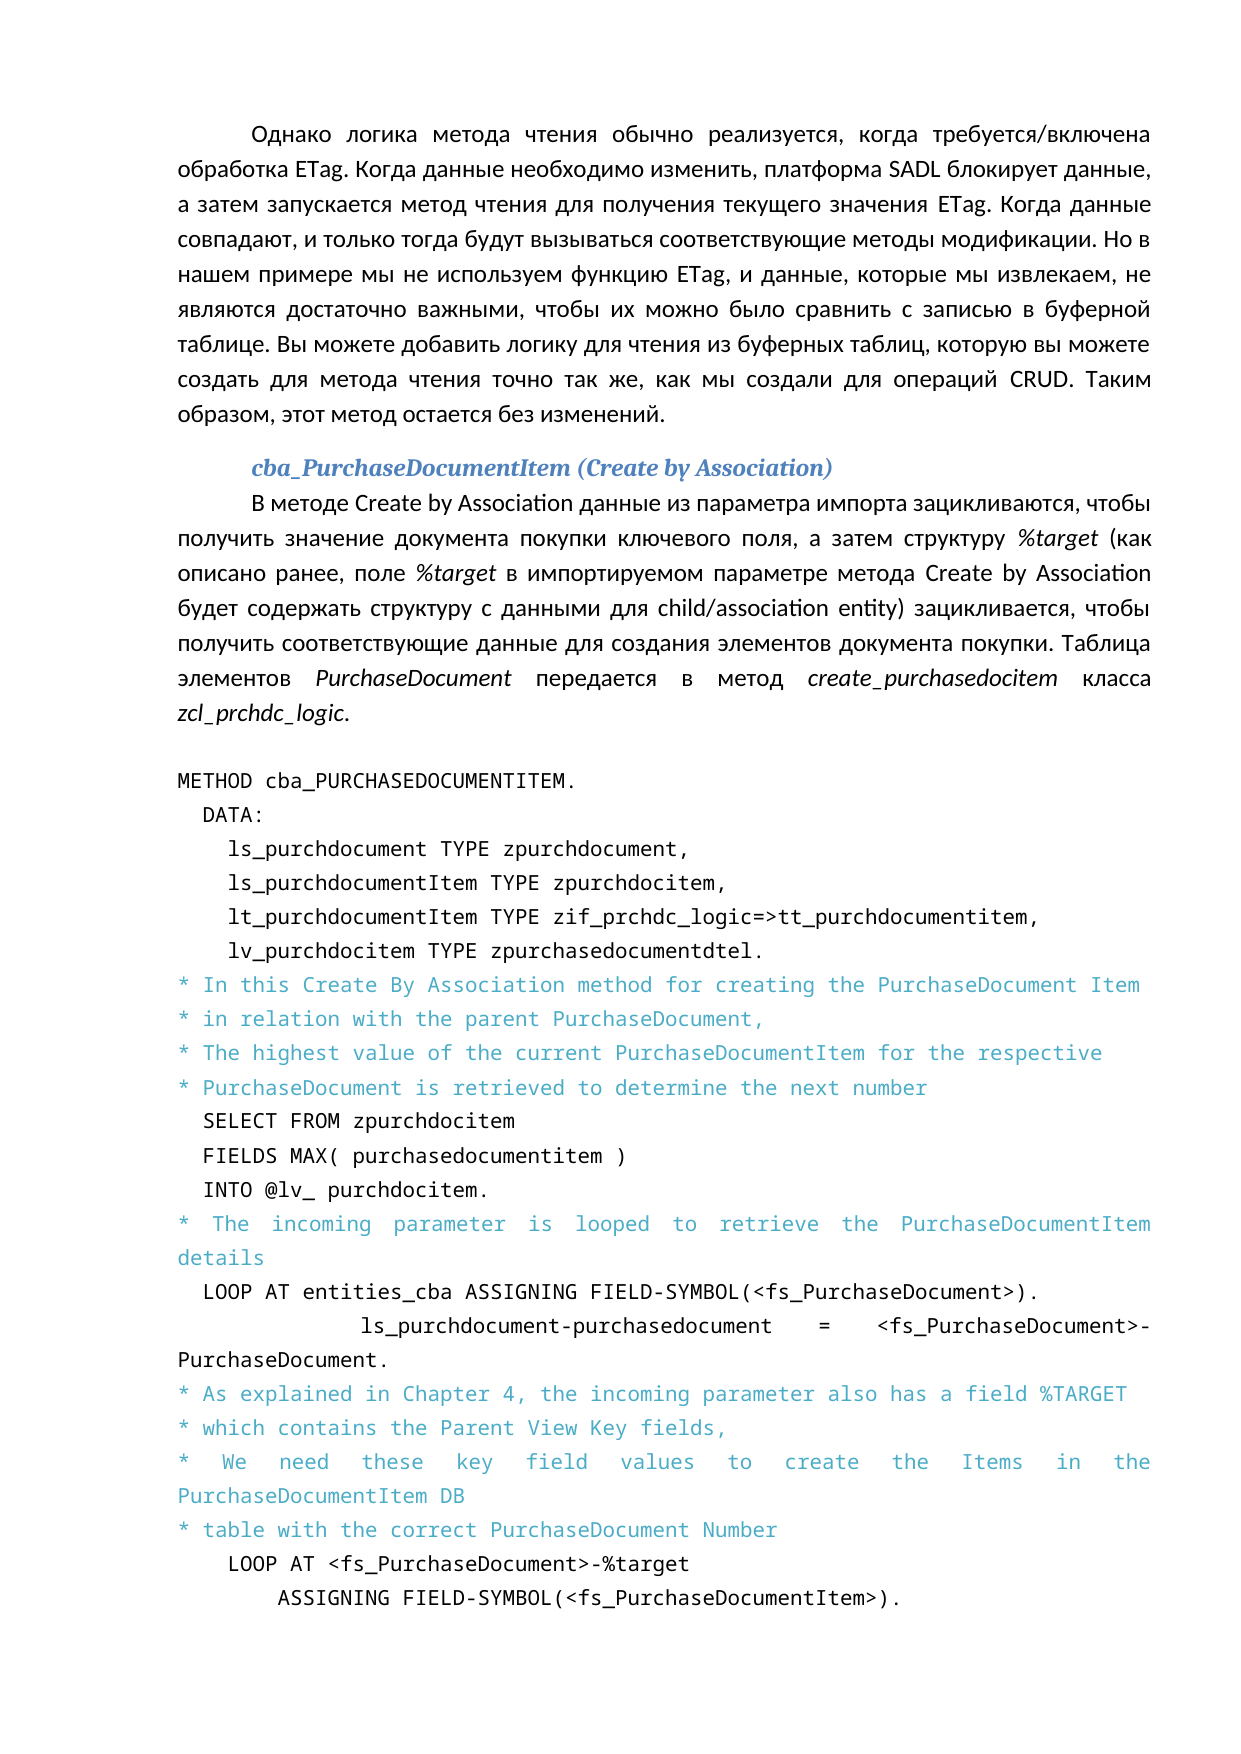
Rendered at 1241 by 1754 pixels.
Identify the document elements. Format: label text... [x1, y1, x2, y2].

text ASSIGNING FIELD-SYMBOL(<fs_PurchaseDocumentItem>). [177, 1583, 1152, 1612]
text * in relation with the parent PurchaseDocument, [177, 1004, 1152, 1033]
text * The highest value of the current PurchaseDocumentItem for the respective [177, 1038, 1152, 1067]
text * table with the correct PurchaseDocument Number [177, 1515, 1152, 1544]
text * As explained in Chapter 4, the incoming parameter also has a field %TARGET [177, 1379, 1152, 1408]
text SELECT FROM zpurchdocitem [177, 1107, 1152, 1135]
text METHOD cba_PURCHASEDOCUMENTITEM. [177, 766, 1152, 794]
text ls_purchdocumentItem TYPE zpurchdocitem, [177, 868, 1152, 897]
text ls_purchdocument-purchasedocument = <fs_PurchaseDocument>-PurchaseDocument. [177, 1311, 1152, 1373]
text LOOP AT entities_cba ASSIGNING FIELD-SYMBOL(<fs_PurchaseDocument>). [177, 1277, 1152, 1305]
text * The incoming parameter is looped to retrieve the PurchaseDocumentItem details [177, 1209, 1152, 1271]
text Однако логика метода чтения обычно реализуется, когда требуется/включена обработка ETag. Когда данные необходимо изменить, платформа SADL блокирует данные, а затем запускается метод чтения для получения текущего значения ETag. Когда данные совпадают, и только тогда будут вызываться соответствующие методы модификации. Но в нашем примере мы не используем функцию ETag, и данные, которые мы извлекаем, не являются достаточно важными, чтобы их можно было сравнить с записью в буферной таблице. Вы можете добавить логику для чтения из буферных таблиц, которую вы можете создать для метода чтения точно так же, как мы создали для операций CRUD. Таким образом, этот метод остается без изменений. [177, 118, 1152, 429]
text lt_purchdocumentItem TYPE zif_prchdc_logic=>tt_purchdocumentitem, [177, 902, 1152, 931]
text * which contains the Parent View Key fields, [177, 1413, 1152, 1442]
text LOOP AT <fs_PurchaseDocument>-%target [177, 1549, 1152, 1578]
subtitle cba_PurchaseDocumentItem (Create by Association) [177, 454, 1152, 483]
text В методе Create by Association данные из параметра импорта зацикливаются, чтобы получить значение документа покупки ключевого поля, а затем структуру %target (как описано ранее, поле %target в импортируемом параметре метода Create by Association будет содержать структуру с данными для child/association entity) зацикливается, чтобы получить соответствующие данные для создания элементов документа покупки. Таблица элементов PurchaseDocument передается в метод create_purchasedocitem класса zcl_prchdc_logic. [177, 487, 1152, 727]
text INTO @lv_ purchdocitem. [177, 1175, 1152, 1203]
text lv_purchdocitem TYPE zpurchasedocumentdtel. [177, 936, 1152, 965]
text * PurchaseDocument is retrieved to determine the next number [177, 1073, 1152, 1101]
text * In this Create By Association method for creating the PurchaseDocument Item [177, 970, 1152, 999]
text DATA: [177, 800, 1152, 828]
text ls_purchdocument TYPE zpurchdocument, [177, 834, 1152, 863]
text * We need these key field values to create the Items in the PurchaseDocumentItem DB [177, 1447, 1152, 1510]
text FIELDS MAX( purchasedocumentitem ) [177, 1141, 1152, 1169]
